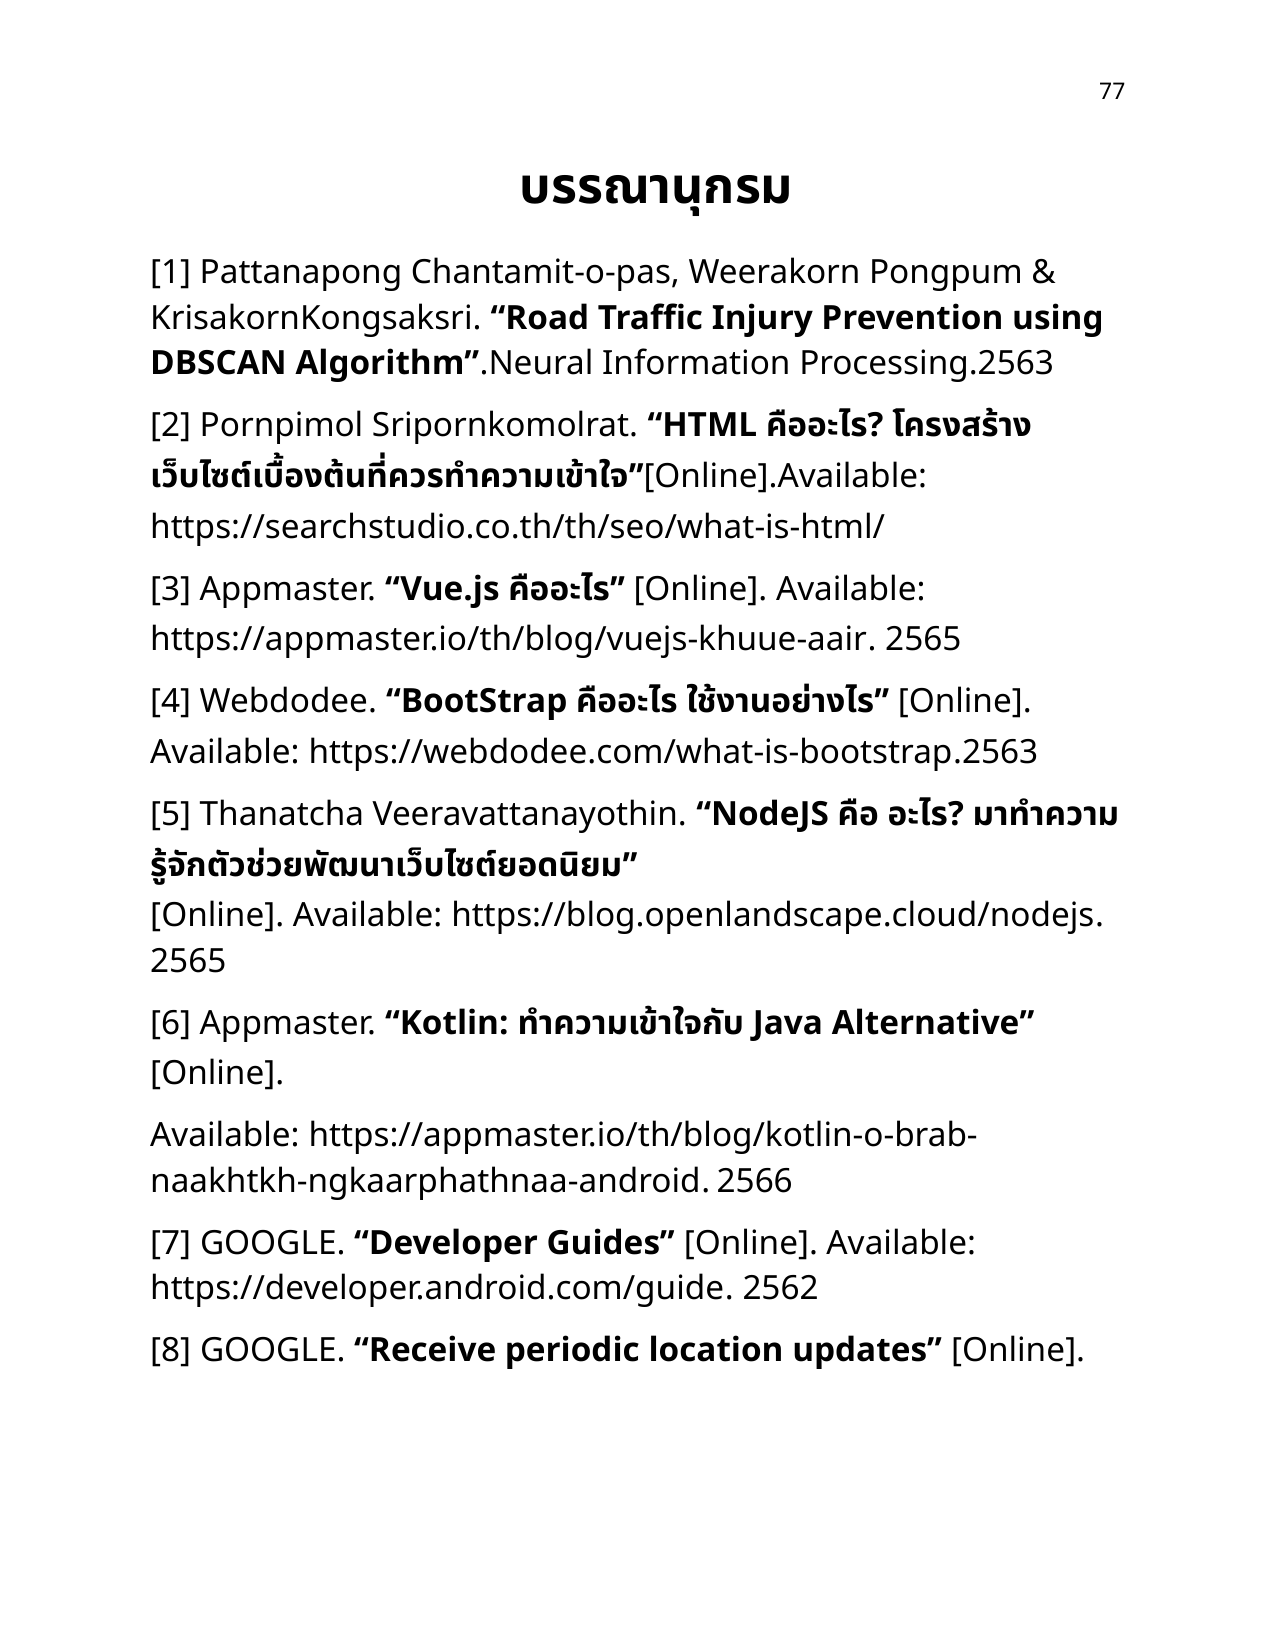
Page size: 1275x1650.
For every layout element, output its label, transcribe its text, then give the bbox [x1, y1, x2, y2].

text [2] Pornpimol Sripornkomolrat. “HTML คืออะไร? โครงสร้างเว็บไซต์เบื้องต้นที่ควรทำความเข้าใจ”[Online].Available: https://searchstudio.co.th/th/seo/what-is-html/ [150, 401, 1125, 548]
text [3] Appmaster. “Vue.js คืออะไร” [Online]. Available: https://appmaster.io/th/blog/vuejs-khuue-aair. 2565 [150, 564, 1125, 661]
text [8] GOOGLE. “Receive periodic location updates” [Online]. [150, 1326, 1125, 1372]
text [4] Webdodee. “BootStrap คืออะไร ใช้งานอย่างไร” [Online]. Available: https://webdodee.com/what-is-bootstrap.2563 [150, 677, 1125, 773]
text [7] GOOGLE. “Developer Guides” [Online]. Available: https://developer.android.com/guide. 2562 [150, 1219, 1125, 1309]
subtitle บรรณานุกรม [187, 150, 1125, 226]
text [1] Pattanapong Chantamit-o-pas, Weerakorn Pongpum & KrisakornKongsaksri. “Road Traffic Injury Prevention using DBSCAN Algorithm”.Neural Information Processing.2563 [150, 248, 1125, 384]
text [5] Thanatcha Veeravattanayothin. “NodeJS คือ อะไร? มาทำความรู้จักตัวช่วยพัฒนาเว็บไซต์ยอดนิยม” [Online]. Available: https://blog.openlandscape.cloud/nodejs. 2565 [150, 790, 1125, 982]
text Available: https://appmaster.io/th/blog/kotlin-o-brab-naakhtkh-ngkaarphathnaa-android. 2566 [150, 1111, 1125, 1202]
text [6] Appmaster. “Kotlin: ทำความเข้าใจกับ Java Alternative” [Online]. [150, 998, 1125, 1094]
